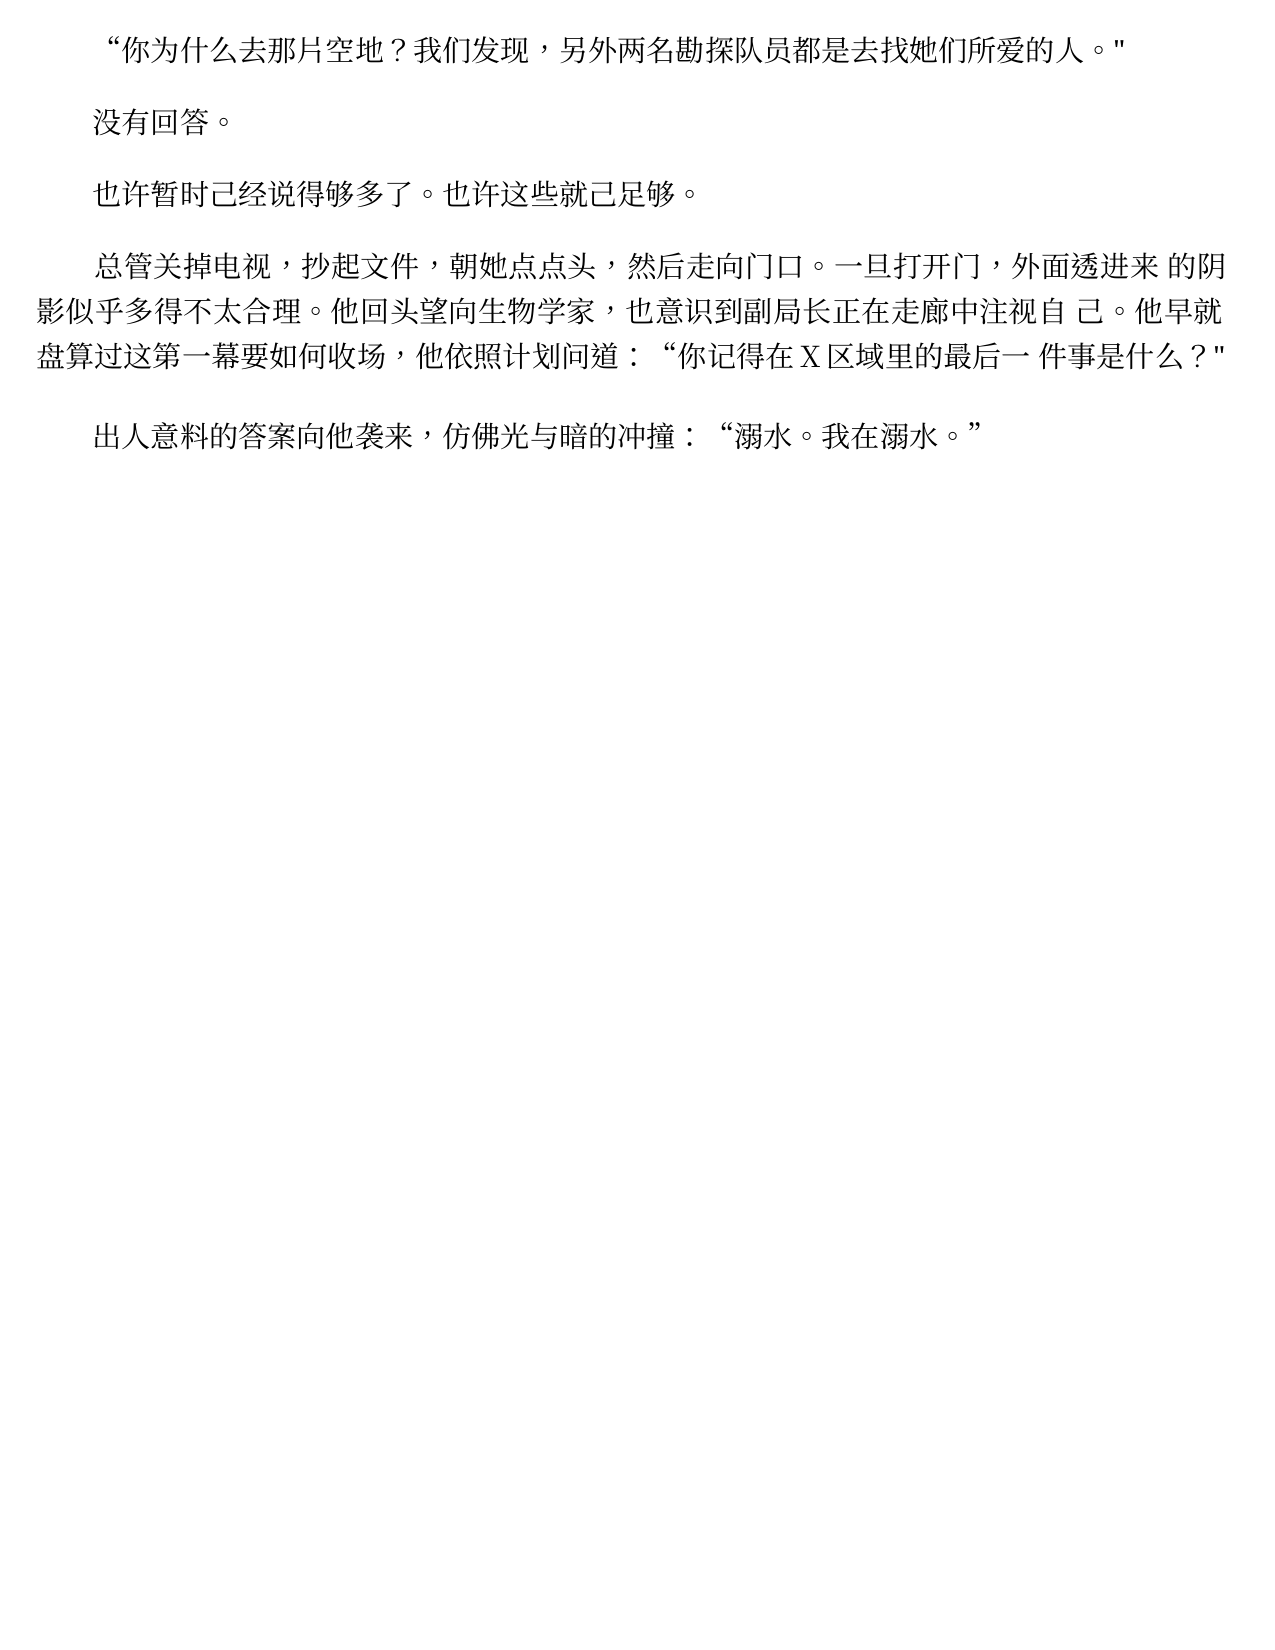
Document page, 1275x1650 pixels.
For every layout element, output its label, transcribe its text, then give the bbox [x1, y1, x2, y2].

text 没有回答。 [36, 98, 1227, 143]
text 出人意料的答案向他袭来，仿佛光与暗的冲撞：“溺水。我在溺水。” [36, 413, 1227, 455]
text 总管关掉电视，抄起文件，朝她点点头，然后走向门口。一旦打开门，外面透进来 的阴影似乎多得不太合理。他回头望向生物学家，也意识到副局长正在走廊中注视自 己。他早就盘算过这第一幕要如何收场，他依照计划问道：“你记得在X区域里的最后一 件事是什么？" [36, 242, 1227, 376]
text “你为什么去那片空地？我们发现，另外两名勘探队员都是去找她们所爱的人。" [36, 26, 1227, 71]
text 也许暂时己经说得够多了。也许这些就己足够。 [36, 170, 1227, 214]
